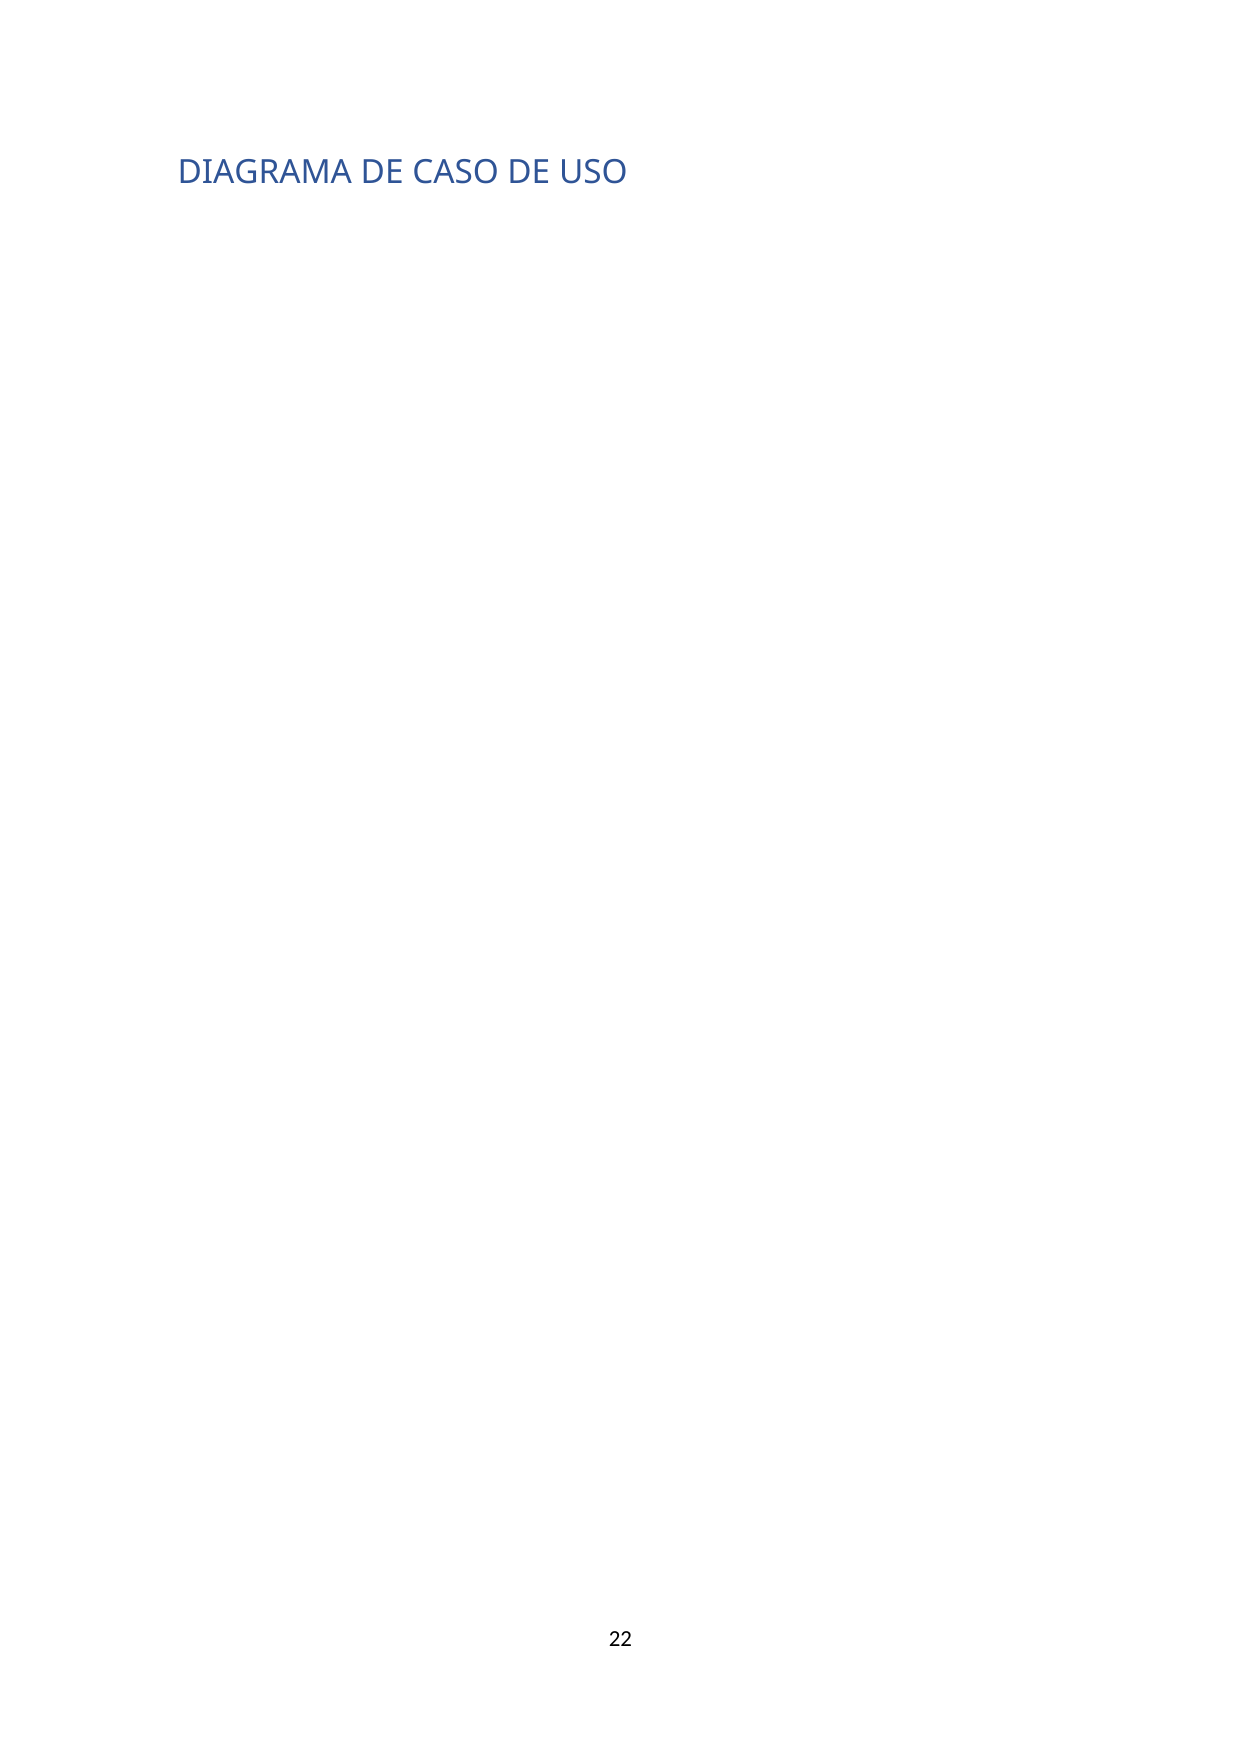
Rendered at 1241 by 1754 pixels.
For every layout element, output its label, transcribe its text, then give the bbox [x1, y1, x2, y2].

subtitle DIAGRAMA DE CASO DE USO [177, 148, 1063, 193]
